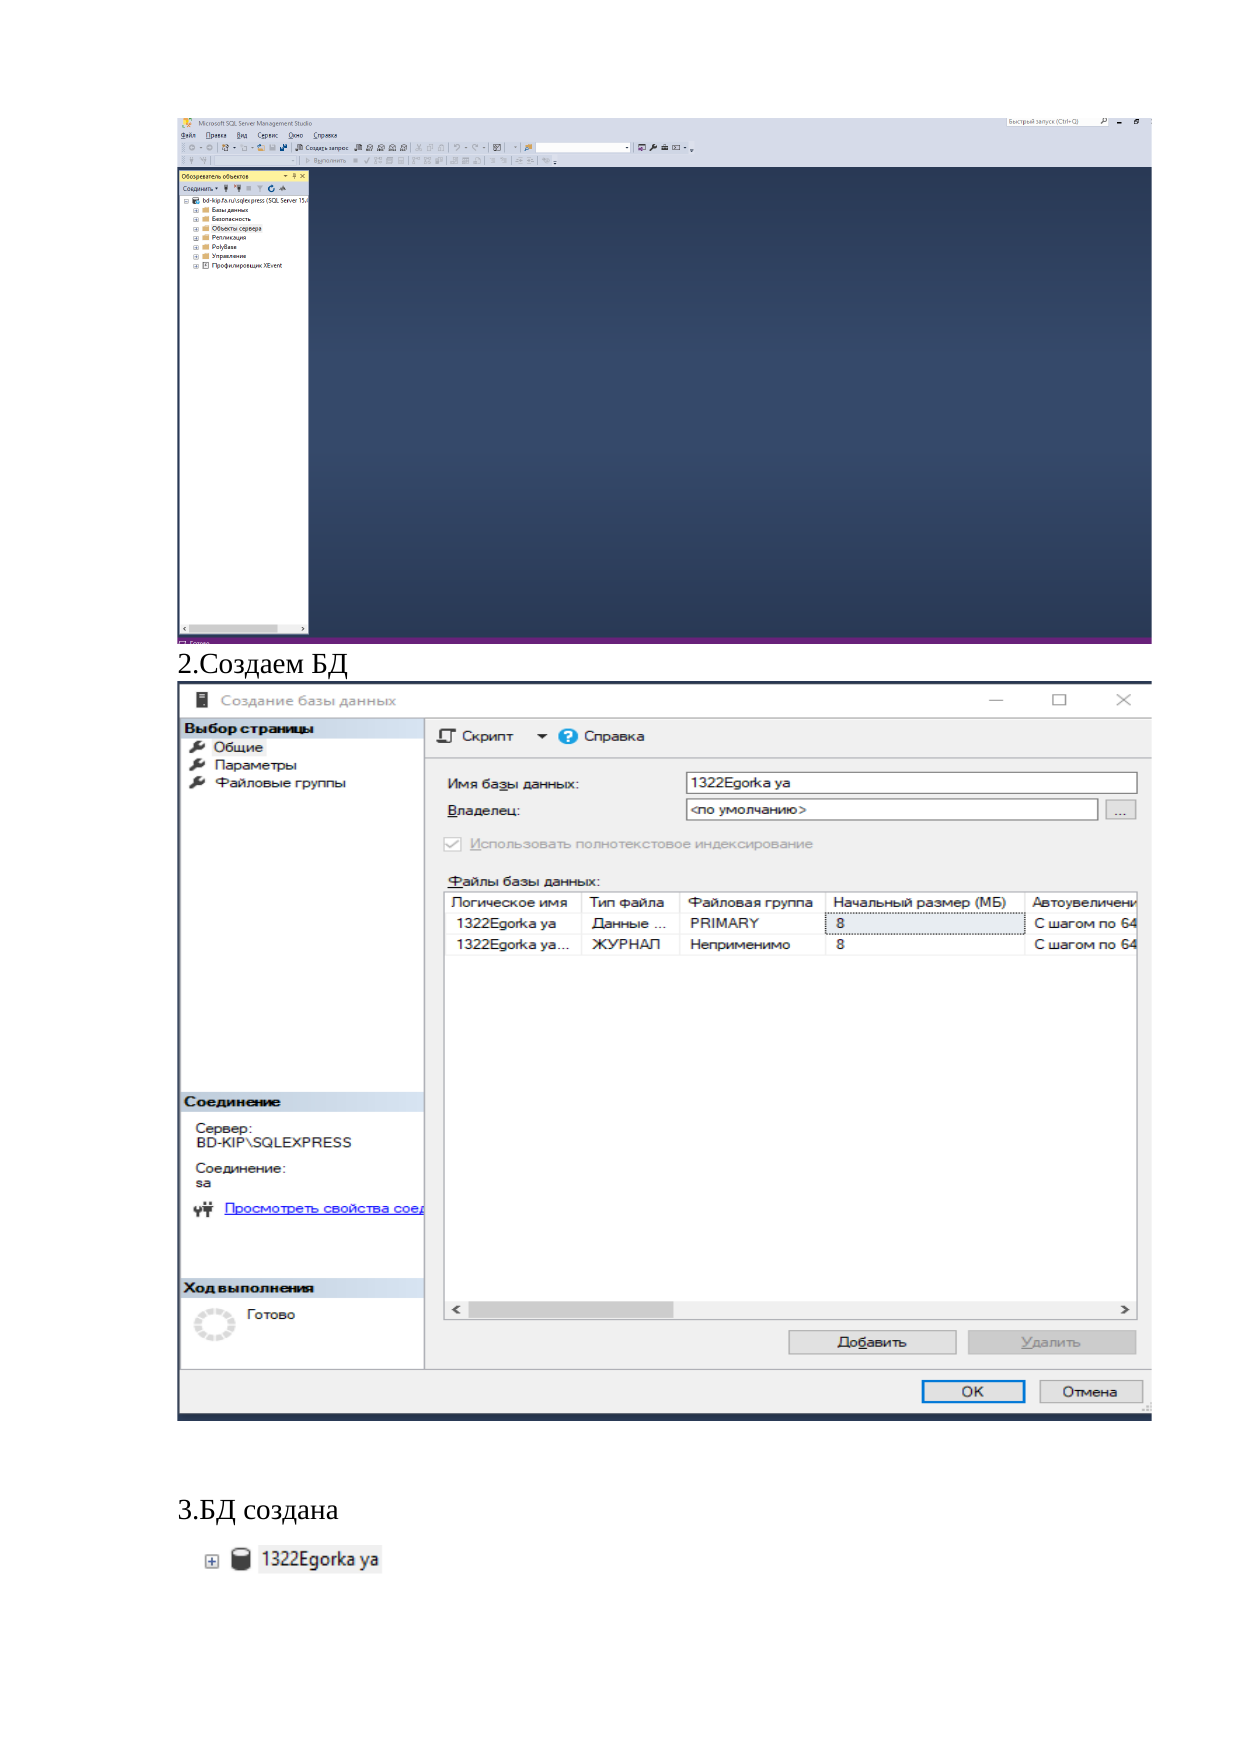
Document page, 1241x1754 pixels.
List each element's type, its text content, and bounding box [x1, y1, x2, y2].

text 2.Создаем БД [177, 644, 1152, 681]
picture [177, 681, 1152, 1421]
text 3.БД создана [177, 1492, 1152, 1526]
picture [177, 118, 1152, 644]
picture [177, 1545, 445, 1577]
